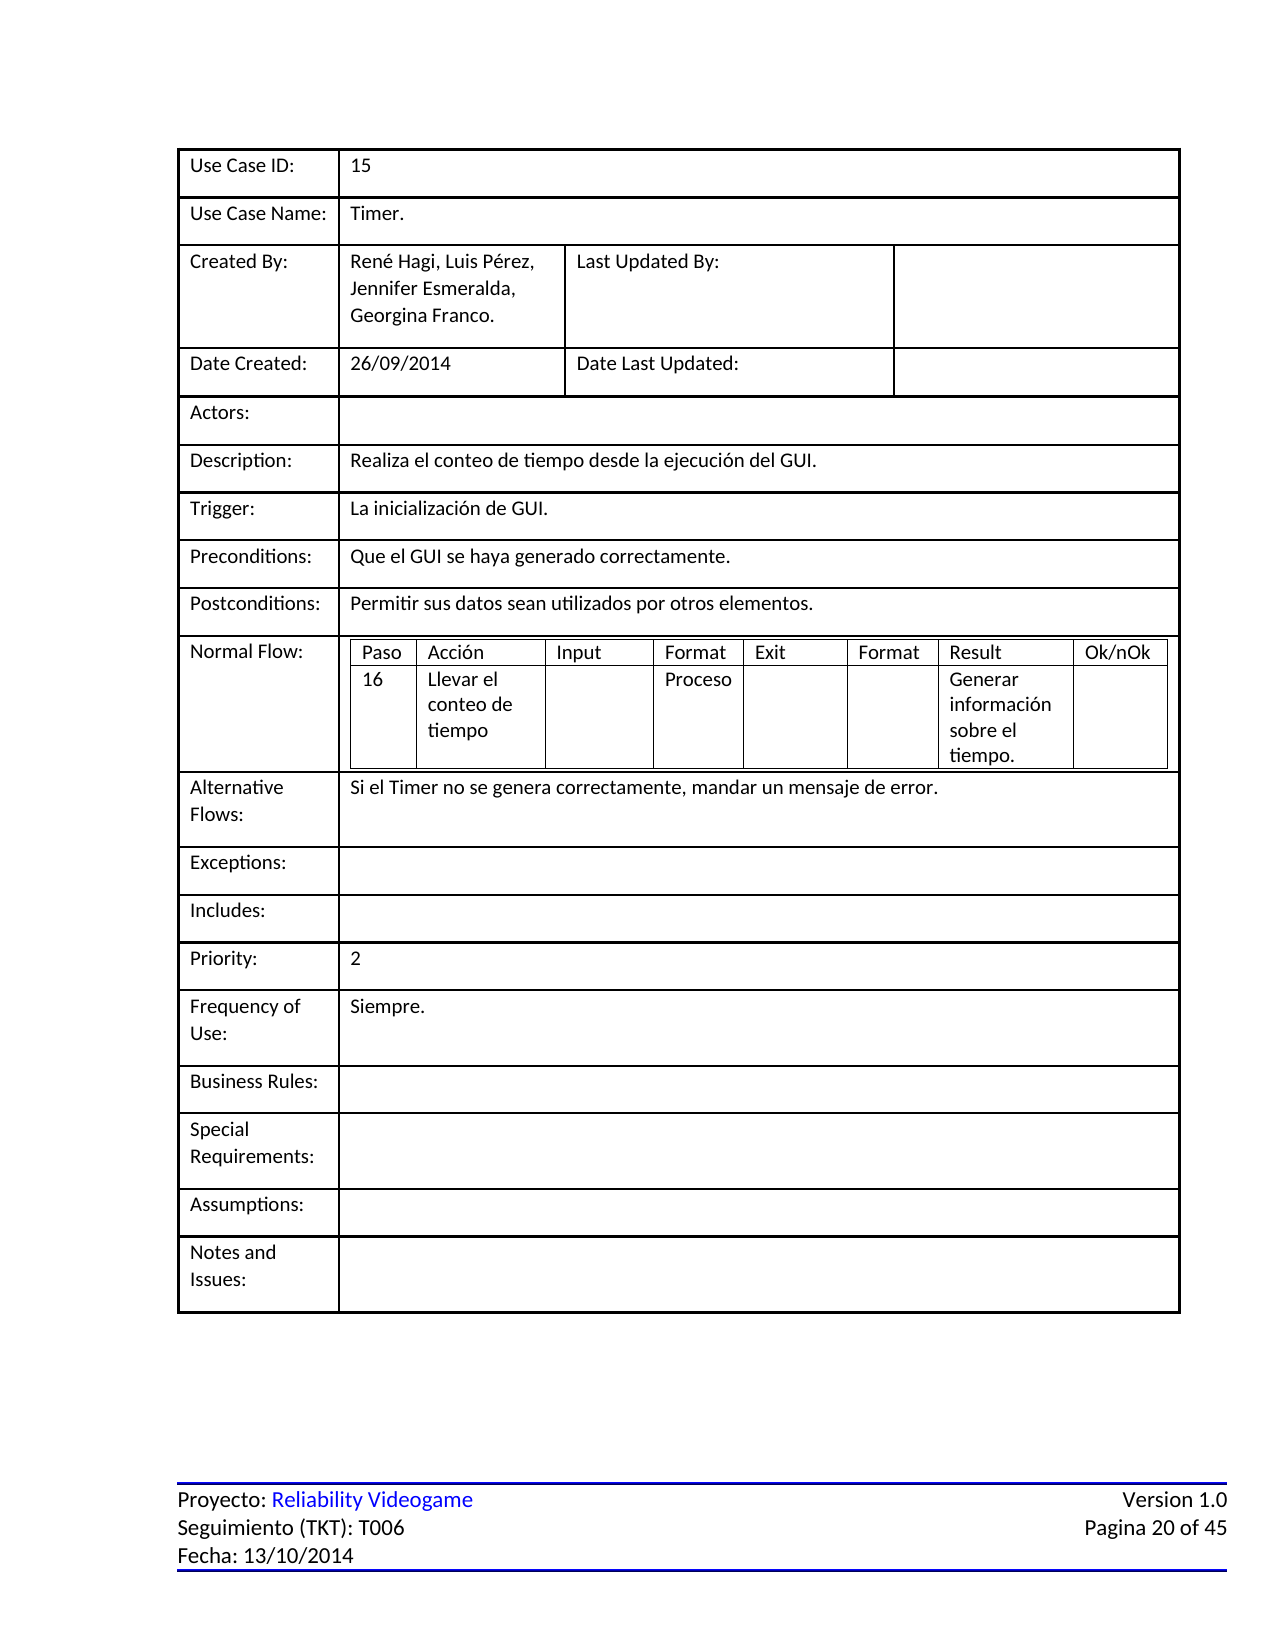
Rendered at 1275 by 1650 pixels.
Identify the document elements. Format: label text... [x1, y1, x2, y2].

table_cell Actors: [180, 398, 338, 443]
table_cell [340, 1238, 1178, 1311]
table_cell 2 [340, 944, 1178, 989]
table_cell [340, 896, 1178, 941]
table_cell Alternative Flows: [180, 773, 338, 846]
table_cell Assumptions: [180, 1190, 338, 1235]
table_header Use Case ID: [180, 151, 338, 196]
table_cell Permitir sus datos sean utilizados por otros elementos. [340, 589, 1178, 635]
table_cell [340, 1190, 1178, 1235]
table_cell [340, 398, 1178, 443]
table_cell Que el GUI se haya generado correctamente. [340, 541, 1178, 587]
table_cell [895, 246, 1178, 347]
table_cell La inicialización de GUI. [340, 494, 1178, 539]
table_cell Frequency of Use: [180, 991, 338, 1064]
table_cell Normal Flow: [180, 637, 338, 771]
table_cell Created By: [180, 246, 338, 347]
table_cell [340, 1114, 1178, 1187]
table_cell Description: [180, 446, 338, 491]
table_cell [340, 848, 1178, 894]
table_cell Exceptions: [180, 848, 338, 894]
table_cell Special Requirements: [180, 1114, 338, 1187]
table_cell Realiza el conteo de tiempo desde la ejecución del GUI. [340, 446, 1178, 491]
table_cell Timer. [340, 199, 1178, 244]
table_cell Includes: [180, 896, 338, 941]
table_cell Notes and Issues: [180, 1238, 338, 1311]
table_cell [895, 349, 1178, 395]
table_cell 26/09/2014 [340, 349, 564, 395]
table_cell [340, 1067, 1178, 1112]
table_header 15 [340, 151, 1178, 196]
table_cell Si el Timer no se genera correctamente, mandar un mensaje de error. [340, 773, 1178, 846]
table_cell Business Rules: [180, 1067, 338, 1112]
table_cell Date Created: [180, 349, 338, 395]
table_cell René Hagi, Luis Pérez, Jennifer Esmeralda, Georgina Franco. [340, 246, 564, 347]
table_cell Siempre. [340, 991, 1178, 1064]
table_cell Priority: [180, 944, 338, 989]
table_cell Preconditions: [180, 541, 338, 587]
table_cell Use Case Name: [180, 199, 338, 244]
table_cell [340, 637, 1178, 771]
table_cell Trigger: [180, 494, 338, 539]
table_cell Last Updated By: [566, 246, 893, 347]
table_cell Postconditions: [180, 589, 338, 635]
table_cell Date Last Updated: [566, 349, 893, 395]
